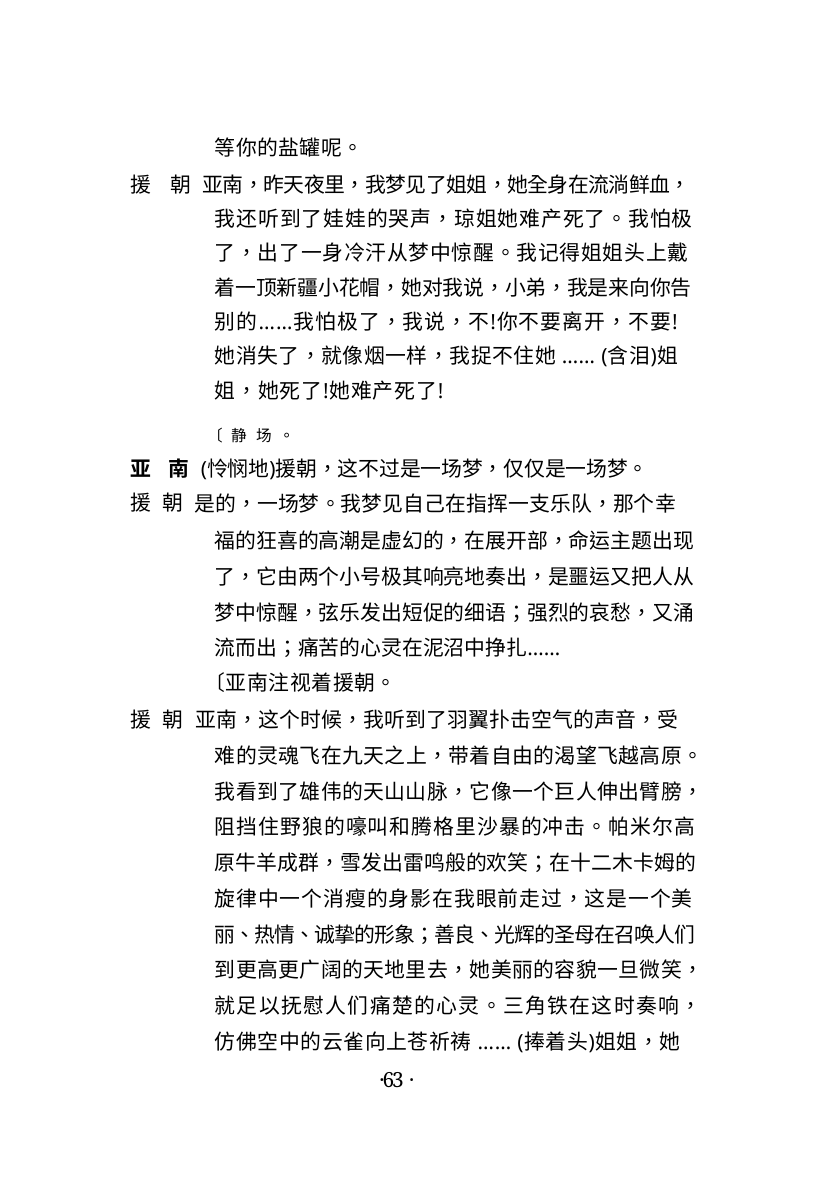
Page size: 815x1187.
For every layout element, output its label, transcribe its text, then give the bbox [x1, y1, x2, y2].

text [130, 705, 704, 1055]
text 等你的盐罐呢。 [214, 134, 704, 160]
text 〔亚南注视着援朝。 [204, 670, 704, 696]
text 援 朝 亚南，昨天夜里，我梦见了姐姐，她全身在流淌鲜血， 我还听到了娃娃的哭声，琼姐她难产死了。我怕极 了，出了一身冷汗从梦中惊醒。我记得姐姐头上戴 着一顶新疆小花帽，她对我说，小弟，我是来向你告 别的……我怕极了，我说，不!你不要离开，不要! 她消失了，就像烟一样，我捉不住她 …… (含泪)姐 姐，她死了!她难产死了! [130, 170, 704, 404]
text 亚 南 (怜悯地)援朝，这不过是一场梦，仅仅是一场梦。 [130, 456, 704, 481]
text 〔 静 场 。 [207, 426, 704, 446]
text 福的狂喜的高潮是虚幻的，在展开部，命运主题出现 了，它由两个小号极其响亮地奏出，是噩运又把人从 梦中惊醒，弦乐发出短促的细语；强烈的哀愁，又涌 流而出；痛苦的心灵在泥沼中挣扎…… [214, 527, 694, 662]
text 援 朝 是的，一场梦。我梦见自己在指挥一支乐队，那个幸 [130, 489, 704, 517]
